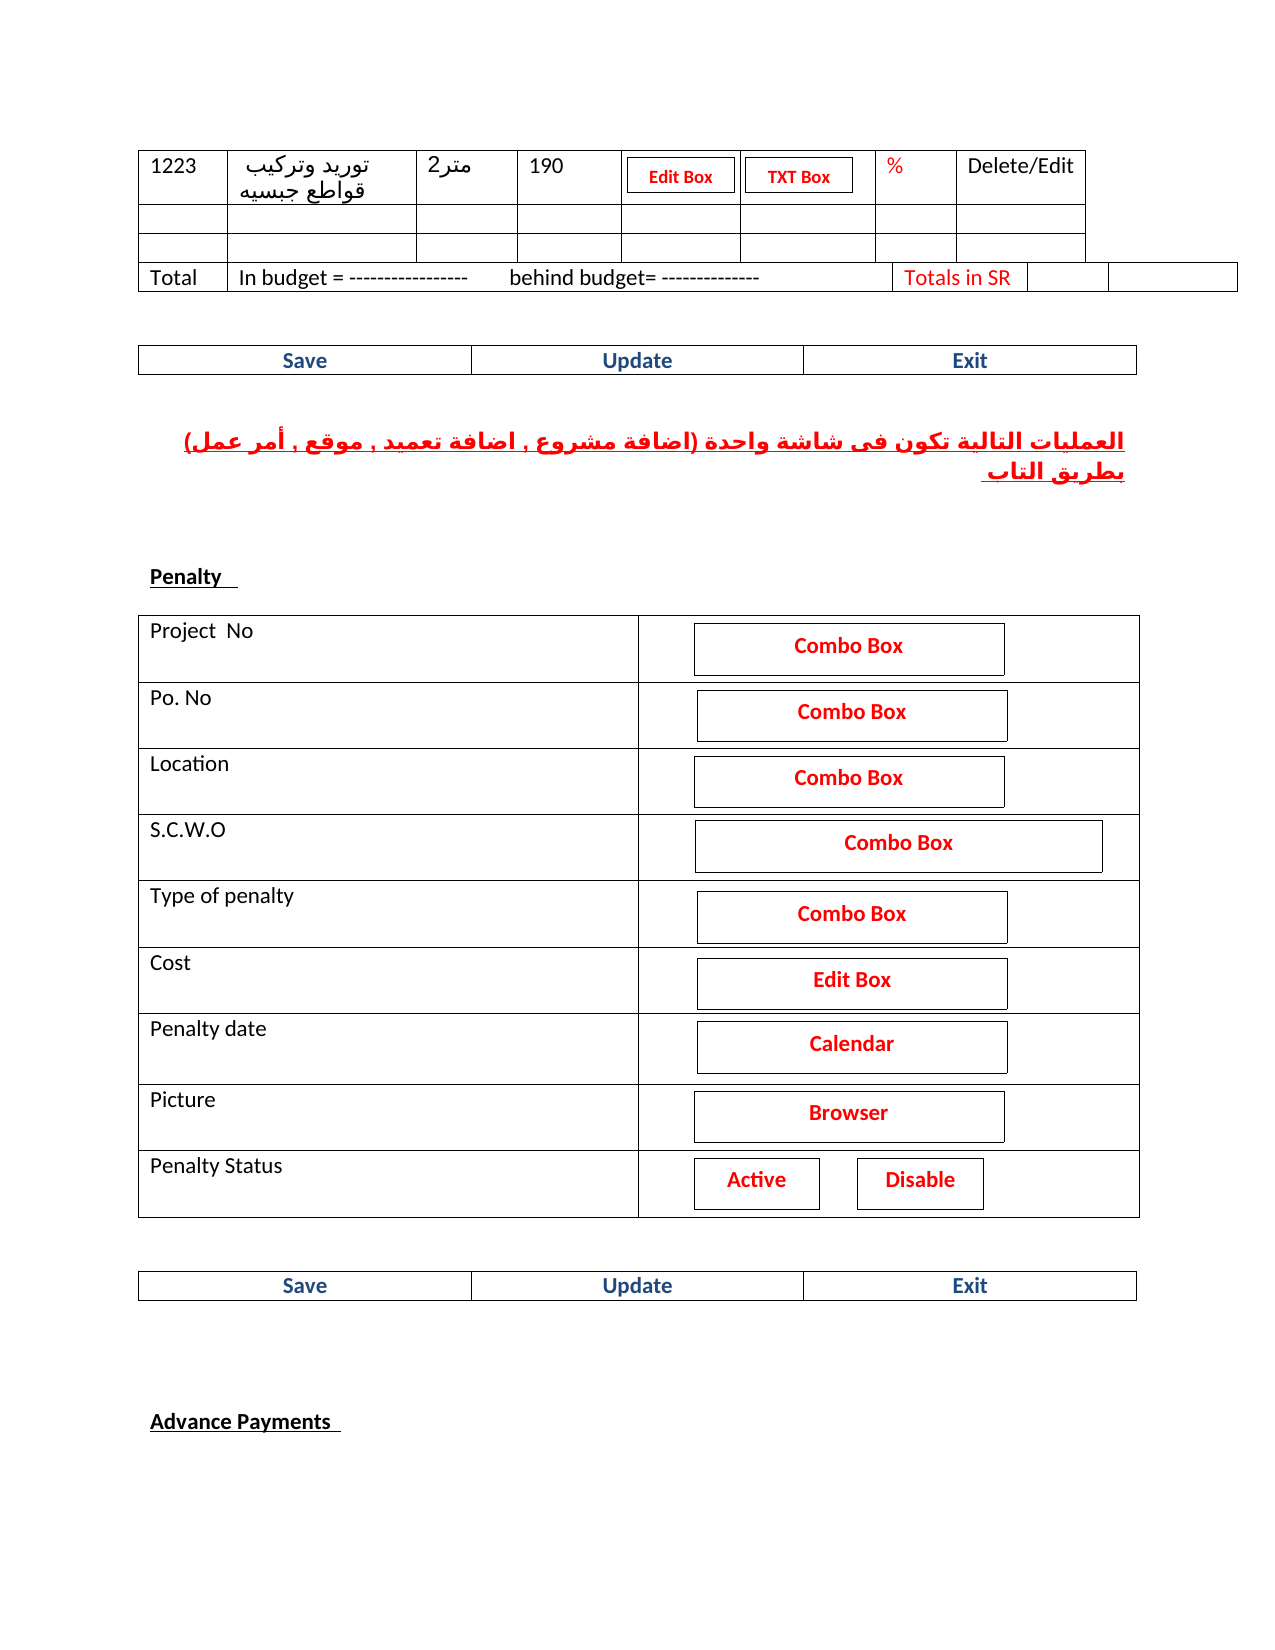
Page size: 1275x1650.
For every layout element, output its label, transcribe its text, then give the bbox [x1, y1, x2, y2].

table_header Project No [139, 616, 638, 682]
table_header Update [472, 346, 803, 374]
table_cell % [876, 151, 956, 204]
table_cell [876, 205, 956, 233]
table_cell [639, 948, 1139, 1013]
table_cell Location [139, 749, 638, 814]
table_cell [622, 205, 740, 233]
table_cell [741, 205, 875, 233]
table_cell Penalty date [139, 1014, 638, 1084]
table_cell Picture [139, 1085, 638, 1150]
table_cell توريد وتركيب قواطع جبسيه [228, 151, 416, 204]
table_cell [876, 234, 956, 262]
table_cell In budget = ----------------- behind budget= -------------- [228, 263, 892, 291]
table_cell [417, 234, 517, 262]
table_cell [1109, 263, 1237, 291]
table_header Exit [804, 346, 1136, 374]
table_cell [639, 749, 1139, 814]
table_cell [1028, 263, 1108, 291]
table_header Save [139, 1272, 471, 1300]
table_cell Type of penalty [139, 881, 638, 947]
table_cell Po. No [139, 683, 638, 748]
table_cell [622, 151, 740, 204]
table_cell [639, 683, 1139, 748]
table_cell [139, 234, 227, 262]
table_cell Total [139, 263, 227, 291]
table_cell Cost [139, 948, 638, 1013]
table_cell [639, 1014, 1139, 1084]
table_cell Delete/Edit [957, 151, 1085, 204]
table_cell [741, 234, 875, 262]
table_cell S.C.W.O [139, 815, 638, 880]
table_cell [518, 205, 621, 233]
table_cell 190 [518, 151, 621, 204]
table_cell [741, 151, 875, 204]
table_cell Penalty Status [139, 1151, 638, 1217]
table_cell [518, 234, 621, 262]
text العمليات التالية تكون فى شاشة واحدة (اضافة مشروع , اضافة تعميد , موقع , أمر عمل) بطريق التاب [150, 428, 1125, 485]
table_header Update [472, 1272, 803, 1300]
table_cell [957, 234, 1085, 262]
table_cell Totals in SR [893, 263, 1027, 291]
table_cell [417, 205, 517, 233]
table_cell [639, 1151, 1139, 1217]
table_cell [639, 881, 1139, 947]
table_cell [228, 234, 416, 262]
table_cell [639, 1085, 1139, 1150]
table_cell [957, 205, 1085, 233]
table_cell [639, 815, 1139, 880]
table_cell 1223 [139, 151, 227, 204]
table_header Exit [804, 1272, 1136, 1300]
table_cell [139, 205, 227, 233]
table_cell متر2 [417, 151, 517, 204]
table_header Save [139, 346, 471, 374]
text Penalty [150, 562, 1125, 590]
table_header [639, 616, 1139, 682]
table_cell [622, 234, 740, 262]
table_cell [228, 205, 416, 233]
text Advance Payments [150, 1407, 1125, 1435]
